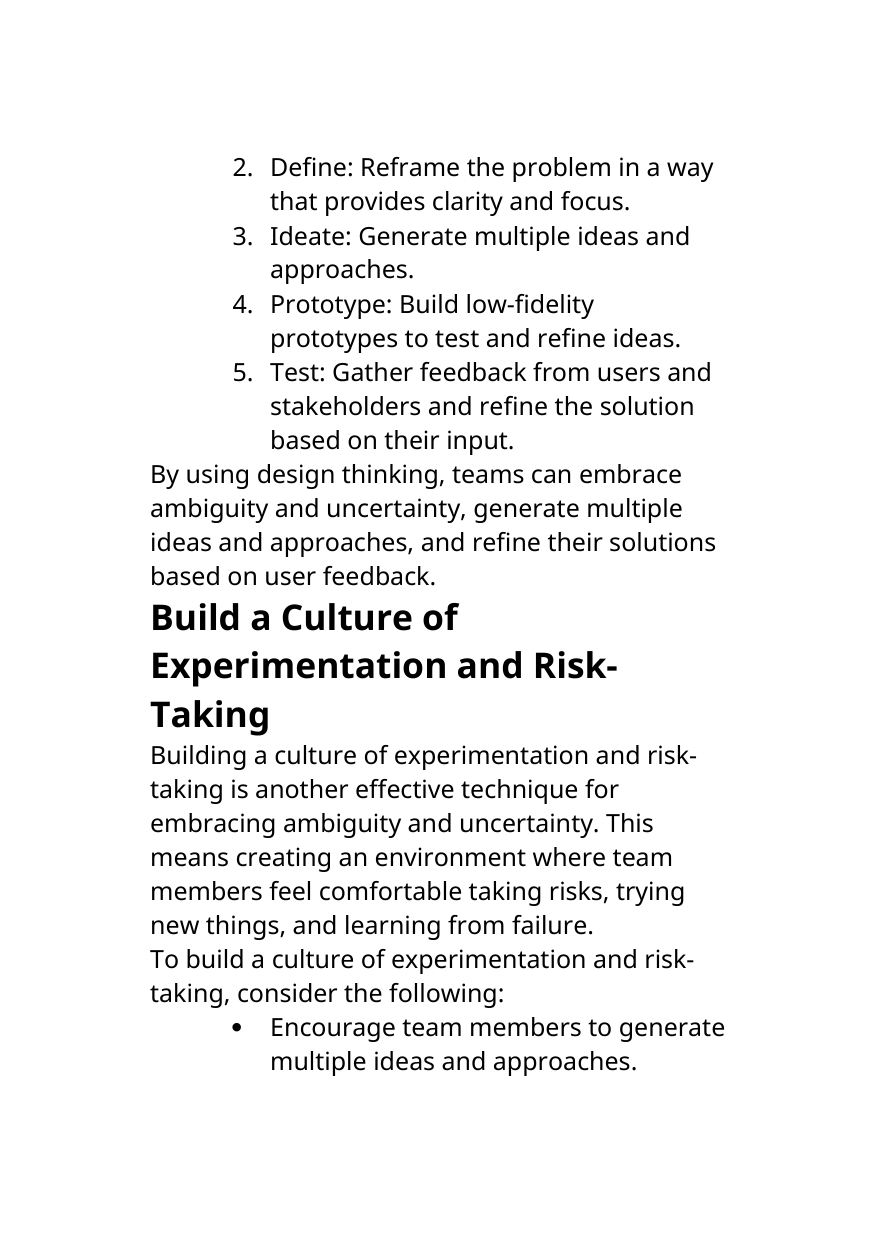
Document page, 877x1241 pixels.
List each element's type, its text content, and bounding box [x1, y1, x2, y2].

list Define: Reframe the problem in a way that provides clarity and focus. [232, 150, 727, 218]
list Ideate: Generate multiple ideas and approaches. [232, 218, 727, 286]
text To build a culture of experimentation and risk-taking, consider the following: [150, 942, 727, 1010]
text By using design thinking, teams can embrace ambiguity and uncertainty, generate multiple ideas and approaches, and refine their solutions based on user feedback. [150, 457, 727, 593]
subtitle Build a Culture of Experimentation and Risk-Taking [150, 593, 727, 737]
list Prototype: Build low-fidelity prototypes to test and refine ideas. [232, 286, 727, 354]
text Building a culture of experimentation and risk-taking is another effective technique for embracing ambiguity and uncertainty. This means creating an environment where team members feel comfortable taking risks, trying new things, and learning from failure. [150, 737, 727, 942]
list Test: Gather feedback from users and stakeholders and refine the solution based on their input. [232, 354, 727, 457]
list Encourage team members to generate multiple ideas and approaches. [232, 1010, 727, 1078]
